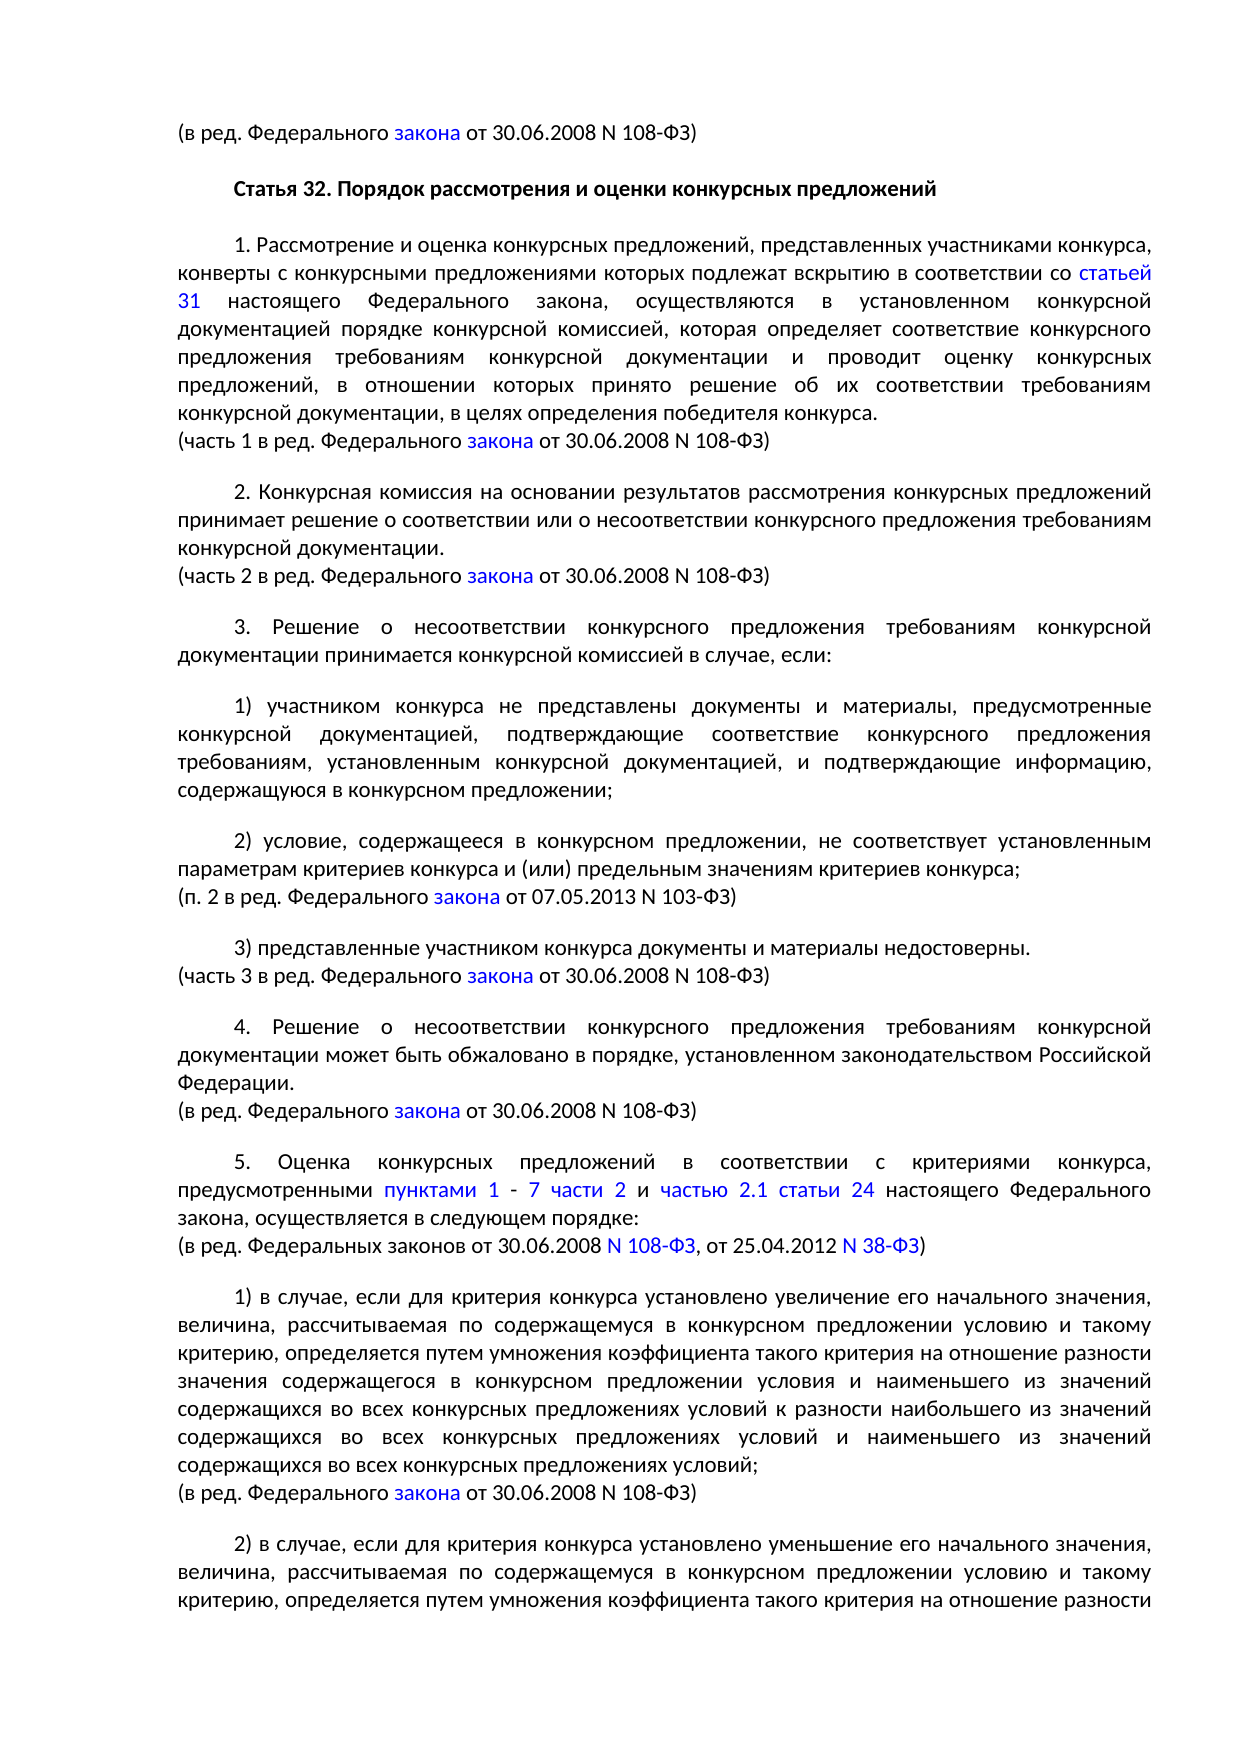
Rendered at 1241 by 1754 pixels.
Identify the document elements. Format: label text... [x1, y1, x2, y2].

text (часть 1 в ред. Федерального закона от 30.06.2008 N 108-ФЗ) [177, 426, 1152, 454]
text (часть 2 в ред. Федерального закона от 30.06.2008 N 108-ФЗ) [177, 561, 1152, 589]
text 3. Решение о несоответствии конкурсного предложения требованиям конкурсной документации принимается конкурсной комиссией в случае, если: [177, 612, 1152, 668]
text 2. Конкурсная комиссия на основании результатов рассмотрения конкурсных предложений принимает решение о соответствии или о несоответствии конкурсного предложения требованиям конкурсной документации. [177, 477, 1152, 561]
text (в ред. Федеральных законов от 30.06.2008 N 108-ФЗ, от 25.04.2012 N 38-ФЗ) [177, 1231, 1152, 1259]
text 5. Оценка конкурсных предложений в соответствии с критериями конкурса, предусмотренными пунктами 1 - 7 части 2 и частью 2.1 статьи 24 настоящего Федерального закона, осуществляется в следующем порядке: [177, 1147, 1152, 1231]
text 1. Рассмотрение и оценка конкурсных предложений, представленных участниками конкурса, конверты с конкурсными предложениями которых подлежат вскрытию в соответствии со статьей 31 настоящего Федерального закона, осуществляются в установленном конкурсной документацией порядке конкурсной комиссией, которая определяет соответствие конкурсного предложения требованиям конкурсной документации и проводит оценку конкурсных предложений, в отношении которых принято решение об их соответствии требованиям конкурсной документации, в целях определения победителя конкурса. [177, 230, 1152, 426]
text 3) представленные участником конкурса документы и материалы недостоверны. [177, 933, 1152, 961]
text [177, 1529, 1152, 1613]
text (в ред. Федерального закона от 30.06.2008 N 108-ФЗ) [177, 118, 1152, 146]
text (п. 2 в ред. Федерального закона от 07.05.2013 N 103-ФЗ) [177, 882, 1152, 910]
text 4. Решение о несоответствии конкурсного предложения требованиям конкурсной документации может быть обжаловано в порядке, установленном законодательством Российской Федерации. [177, 1012, 1152, 1096]
text 1) в случае, если для критерия конкурса установлено увеличение его начального значения, величина, рассчитываемая по содержащемуся в конкурсном предложении условию и такому критерию, определяется путем умножения коэффициента такого критерия на отношение разности значения содержащегося в конкурсном предложении условия и наименьшего из значений содержащихся во всех конкурсных предложениях условий к разности наибольшего из значений содержащихся во всех конкурсных предложениях условий и наименьшего из значений содержащихся во всех конкурсных предложениях условий; [177, 1282, 1152, 1478]
text (часть 3 в ред. Федерального закона от 30.06.2008 N 108-ФЗ) [177, 961, 1152, 989]
text (в ред. Федерального закона от 30.06.2008 N 108-ФЗ) [177, 1478, 1152, 1506]
text 1) участником конкурса не представлены документы и материалы, предусмотренные конкурсной документацией, подтверждающие соответствие конкурсного предложения требованиям, установленным конкурсной документацией, и подтверждающие информацию, содержащуюся в конкурсном предложении; [177, 691, 1152, 803]
text 2) условие, содержащееся в конкурсном предложении, не соответствует установленным параметрам критериев конкурса и (или) предельным значениям критериев конкурса; [177, 826, 1152, 882]
title Статья 32. Порядок рассмотрения и оценки конкурсных предложений [177, 174, 1152, 202]
text (в ред. Федерального закона от 30.06.2008 N 108-ФЗ) [177, 1096, 1152, 1124]
